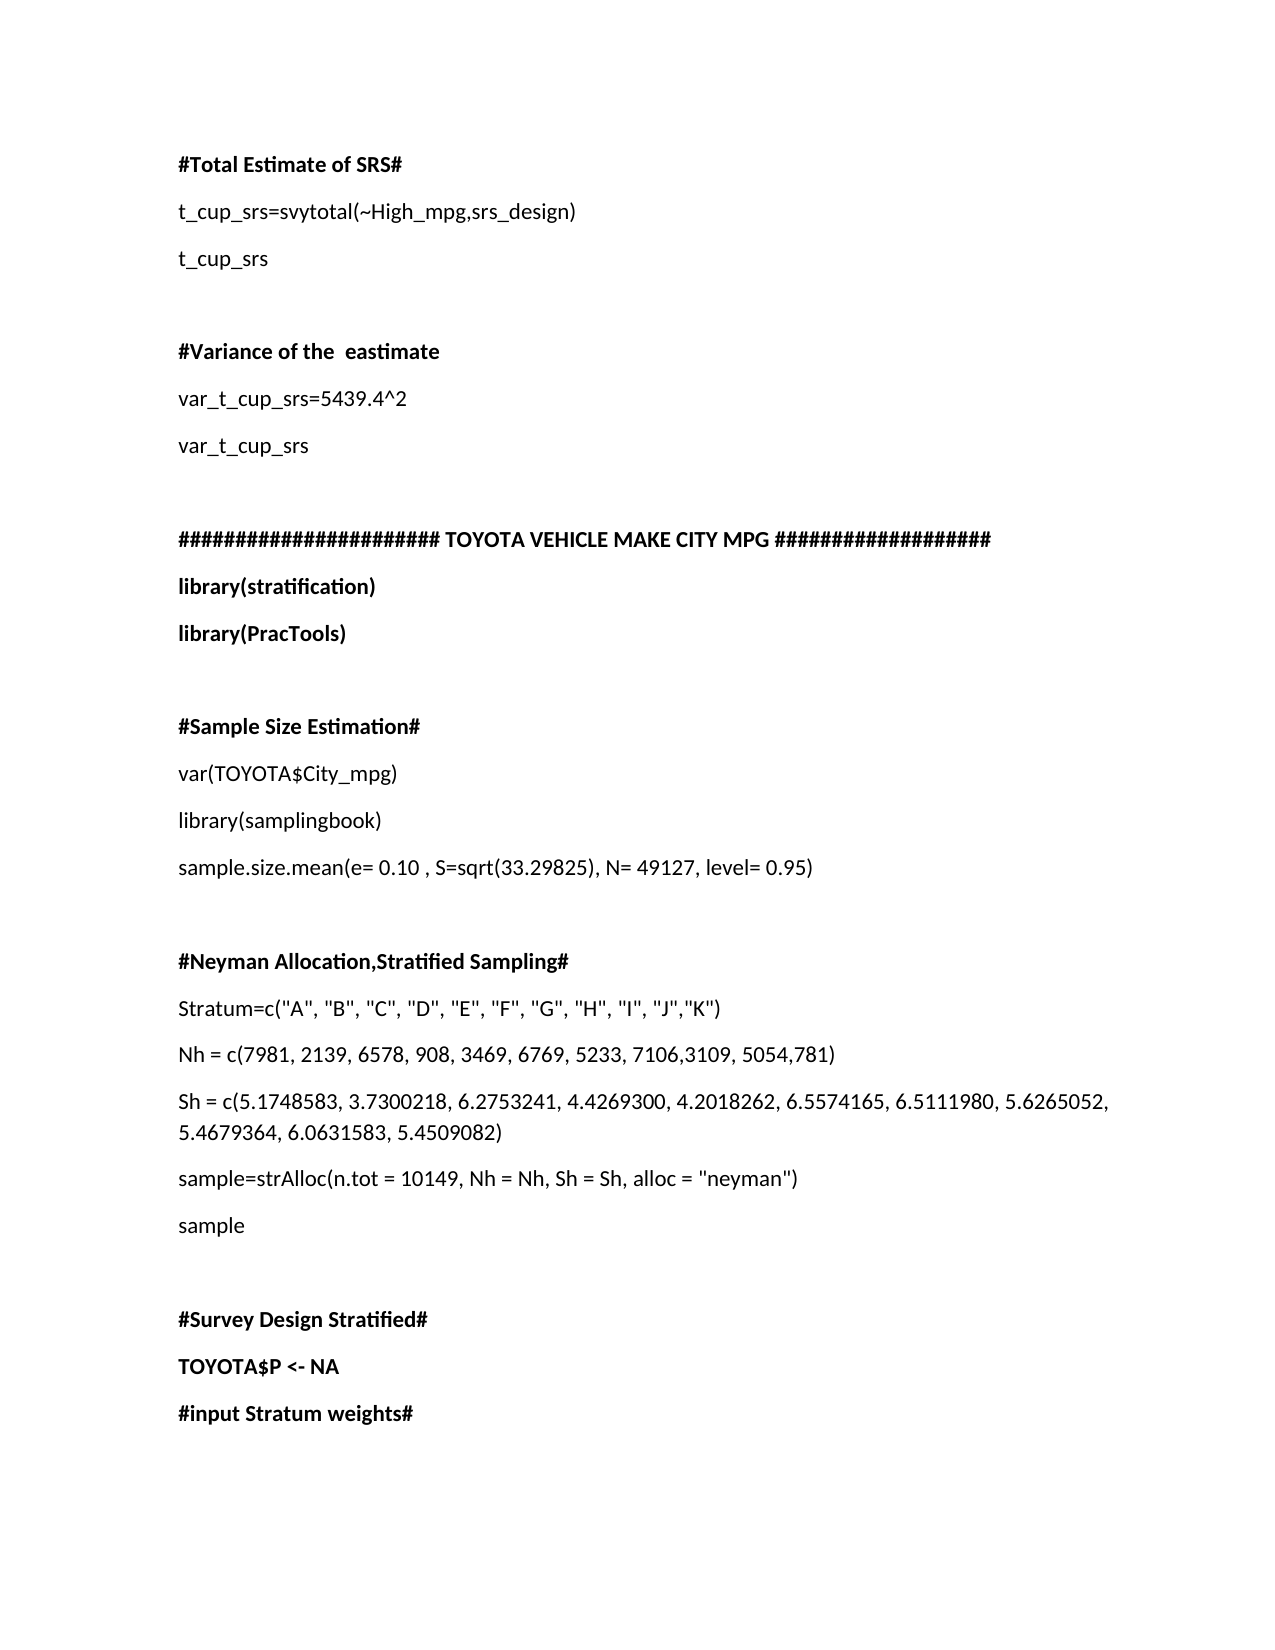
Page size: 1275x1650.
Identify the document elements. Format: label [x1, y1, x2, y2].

table_header [150, 150, 1200, 1483]
